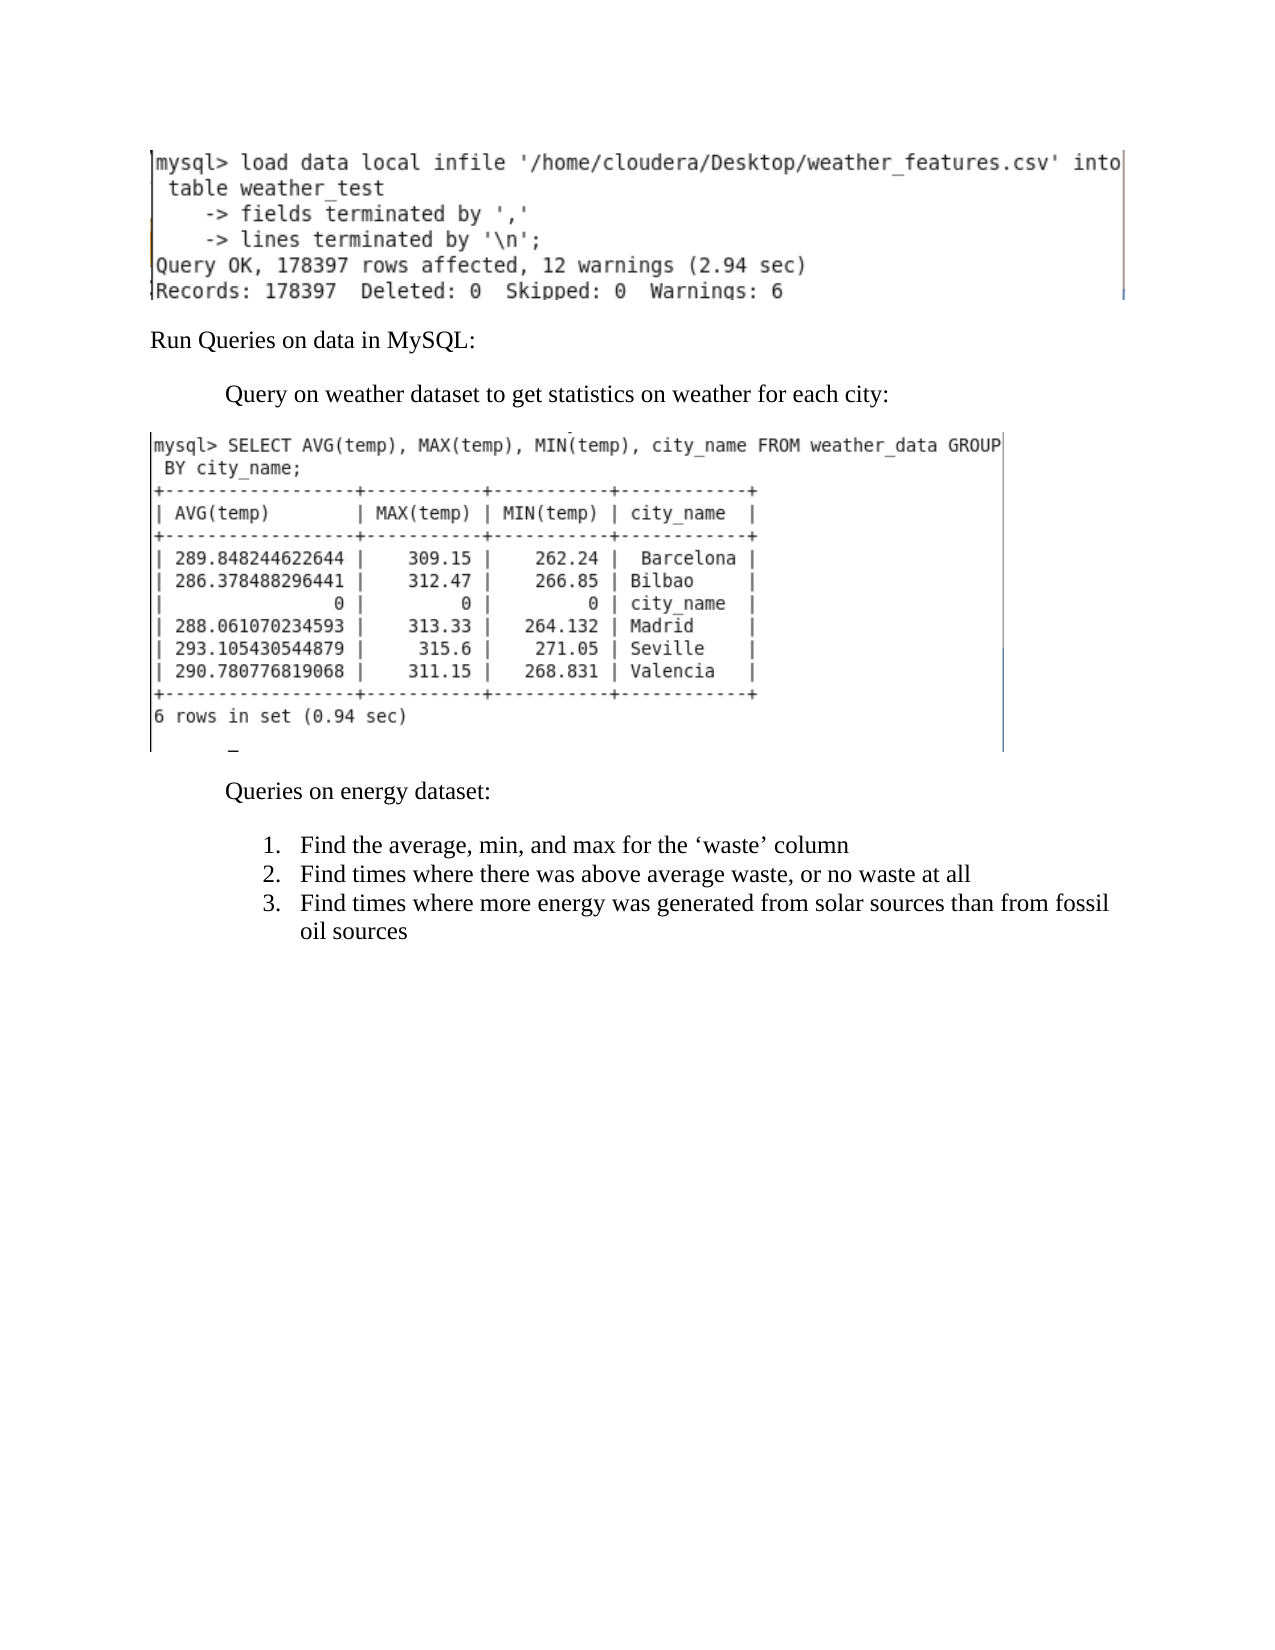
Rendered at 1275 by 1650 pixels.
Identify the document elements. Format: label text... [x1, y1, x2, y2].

text Run Queries on data in MySQL: [150, 325, 1125, 354]
list Find the average, min, and max for the ‘waste’ column [262, 830, 1125, 859]
picture [150, 432, 1004, 752]
text Queries on energy dataset: [150, 776, 1125, 805]
list Find times where there was above average waste, or no waste at all [262, 859, 1125, 888]
picture [150, 150, 1125, 300]
list Find times where more energy was generated from solar sources than from fossil oil sources [262, 888, 1125, 945]
text Query on weather dataset to get statistics on weather for each city: [150, 379, 1125, 407]
